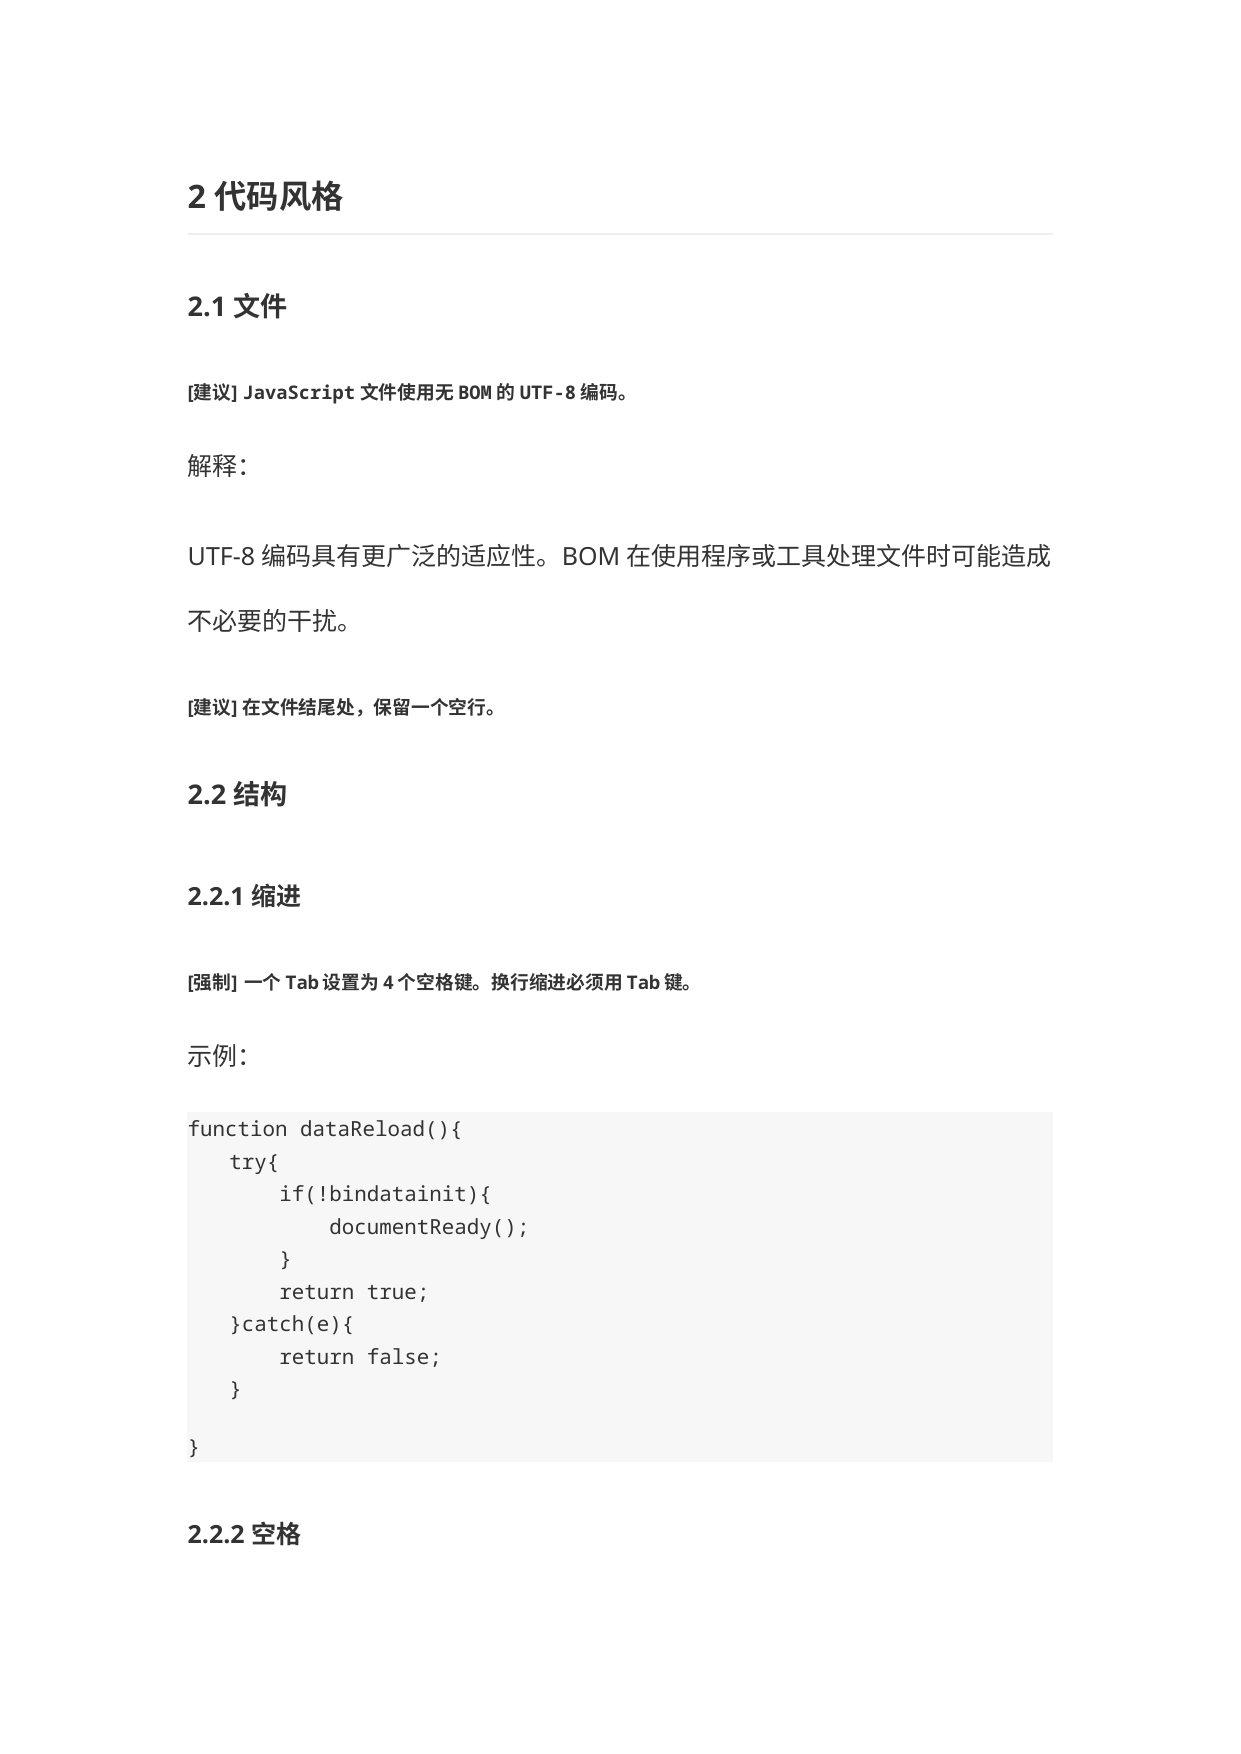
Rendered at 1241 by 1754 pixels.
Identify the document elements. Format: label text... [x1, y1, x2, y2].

text function dataReload(){ try{ if(!bindatainit){ documentReady(); } return true; }catch(e){ return false; } [187, 1112, 1053, 1405]
subtitle 2 代码风格 [187, 162, 1053, 235]
subtitle [建议] JavaScript 文件使用无 BOM 的 UTF-8 编码。 [187, 375, 1053, 407]
text } [187, 1430, 1053, 1462]
subtitle 2.2.1 缩进 [187, 862, 1053, 927]
text 解释： [187, 432, 1053, 497]
subtitle 2.2 结构 [187, 760, 1053, 825]
subtitle 2.1 文件 [187, 272, 1053, 337]
text UTF-8 编码具有更广泛的适应性。BOM 在使用程序或工具处理文件时可能造成不必要的干扰。 [187, 522, 1053, 652]
subtitle 2.2.2 空格 [187, 1500, 1053, 1565]
subtitle [建议] 在文件结尾处，保留一个空行。 [187, 690, 1053, 722]
subtitle [强制] 一个Tab设置为4个空格键。换行缩进必须用Tab键。 [187, 965, 1053, 997]
text 示例： [187, 1022, 1053, 1087]
